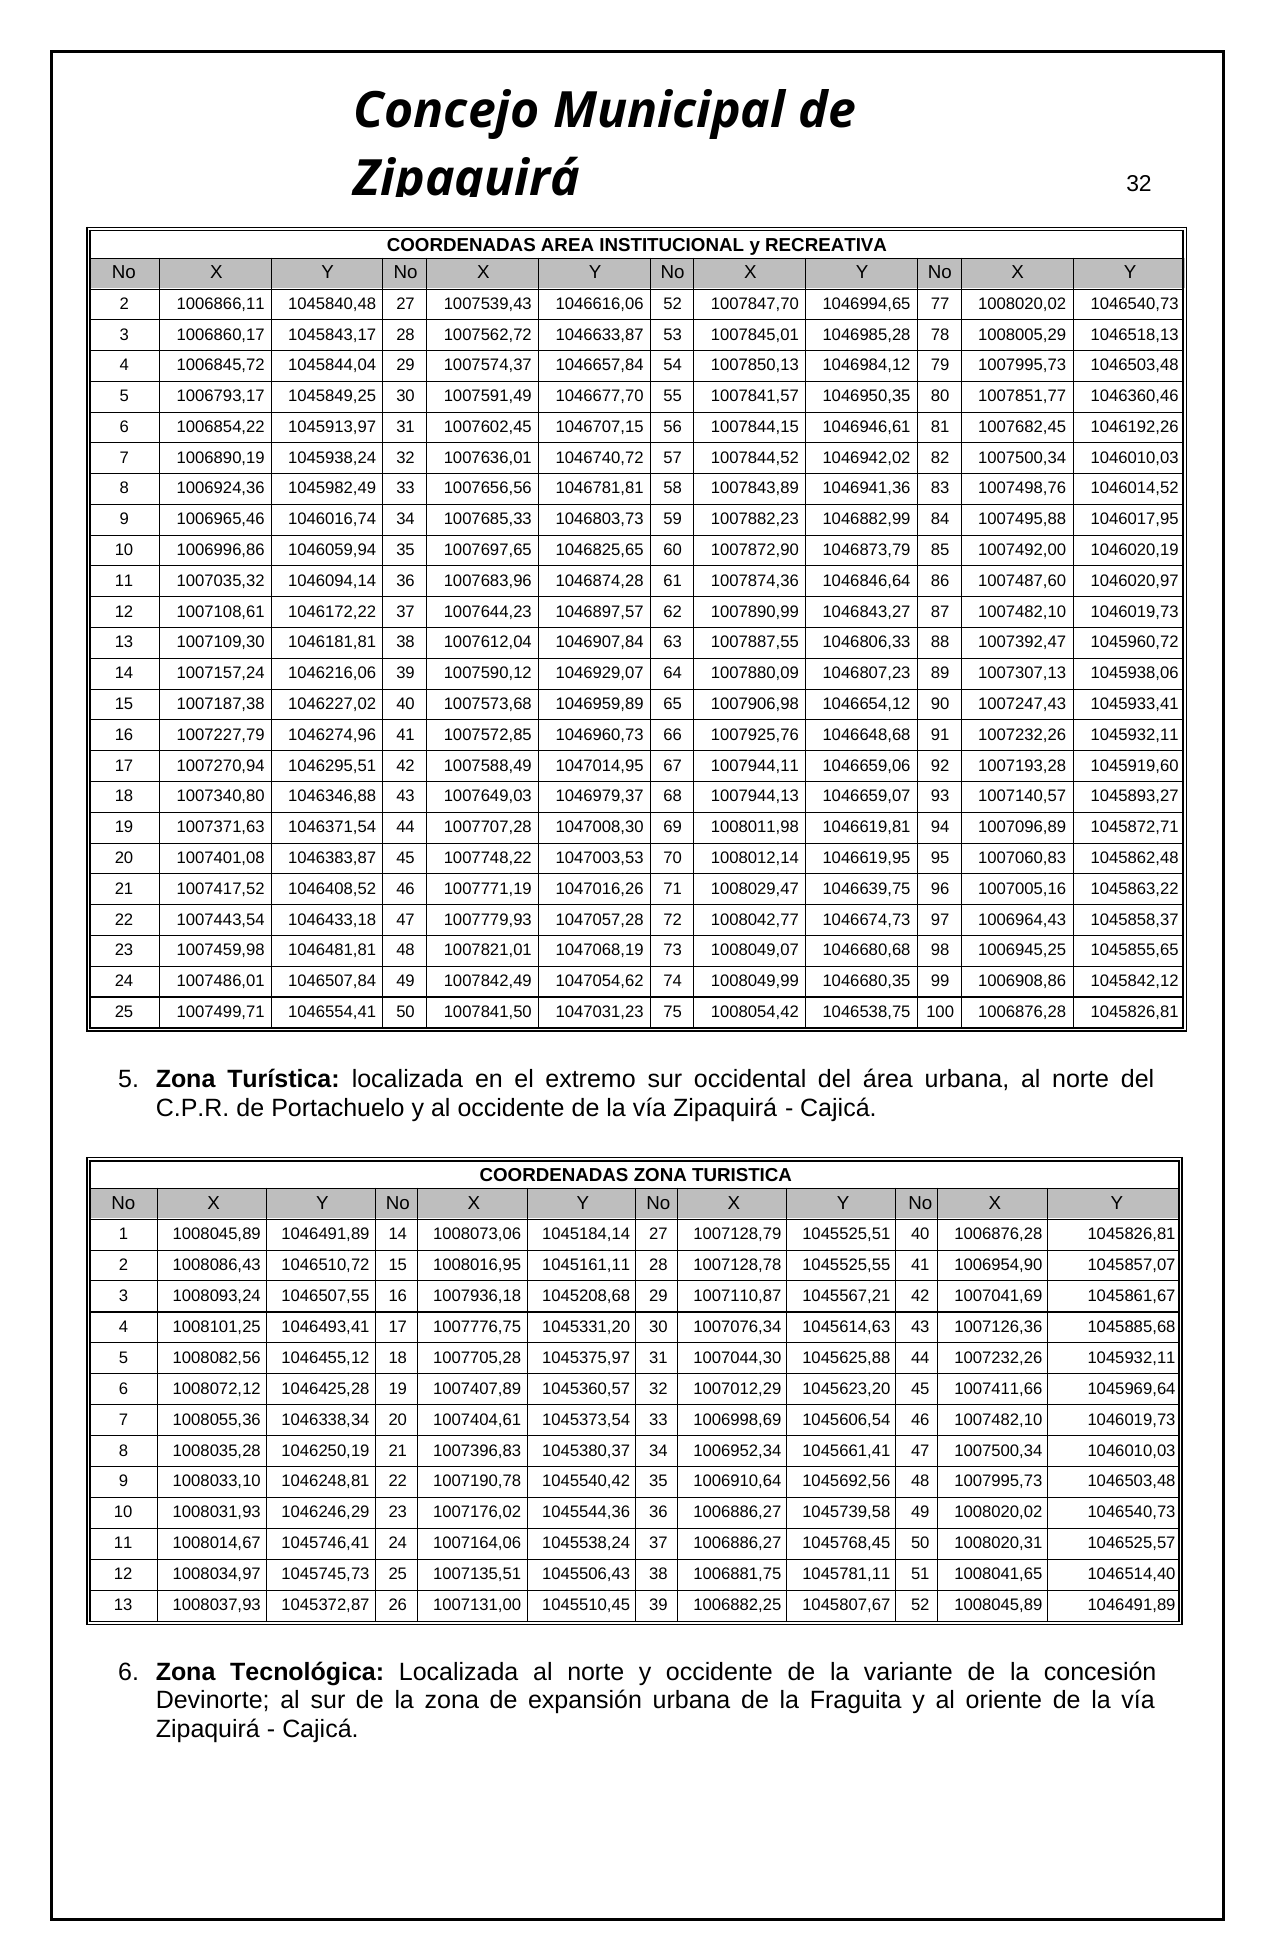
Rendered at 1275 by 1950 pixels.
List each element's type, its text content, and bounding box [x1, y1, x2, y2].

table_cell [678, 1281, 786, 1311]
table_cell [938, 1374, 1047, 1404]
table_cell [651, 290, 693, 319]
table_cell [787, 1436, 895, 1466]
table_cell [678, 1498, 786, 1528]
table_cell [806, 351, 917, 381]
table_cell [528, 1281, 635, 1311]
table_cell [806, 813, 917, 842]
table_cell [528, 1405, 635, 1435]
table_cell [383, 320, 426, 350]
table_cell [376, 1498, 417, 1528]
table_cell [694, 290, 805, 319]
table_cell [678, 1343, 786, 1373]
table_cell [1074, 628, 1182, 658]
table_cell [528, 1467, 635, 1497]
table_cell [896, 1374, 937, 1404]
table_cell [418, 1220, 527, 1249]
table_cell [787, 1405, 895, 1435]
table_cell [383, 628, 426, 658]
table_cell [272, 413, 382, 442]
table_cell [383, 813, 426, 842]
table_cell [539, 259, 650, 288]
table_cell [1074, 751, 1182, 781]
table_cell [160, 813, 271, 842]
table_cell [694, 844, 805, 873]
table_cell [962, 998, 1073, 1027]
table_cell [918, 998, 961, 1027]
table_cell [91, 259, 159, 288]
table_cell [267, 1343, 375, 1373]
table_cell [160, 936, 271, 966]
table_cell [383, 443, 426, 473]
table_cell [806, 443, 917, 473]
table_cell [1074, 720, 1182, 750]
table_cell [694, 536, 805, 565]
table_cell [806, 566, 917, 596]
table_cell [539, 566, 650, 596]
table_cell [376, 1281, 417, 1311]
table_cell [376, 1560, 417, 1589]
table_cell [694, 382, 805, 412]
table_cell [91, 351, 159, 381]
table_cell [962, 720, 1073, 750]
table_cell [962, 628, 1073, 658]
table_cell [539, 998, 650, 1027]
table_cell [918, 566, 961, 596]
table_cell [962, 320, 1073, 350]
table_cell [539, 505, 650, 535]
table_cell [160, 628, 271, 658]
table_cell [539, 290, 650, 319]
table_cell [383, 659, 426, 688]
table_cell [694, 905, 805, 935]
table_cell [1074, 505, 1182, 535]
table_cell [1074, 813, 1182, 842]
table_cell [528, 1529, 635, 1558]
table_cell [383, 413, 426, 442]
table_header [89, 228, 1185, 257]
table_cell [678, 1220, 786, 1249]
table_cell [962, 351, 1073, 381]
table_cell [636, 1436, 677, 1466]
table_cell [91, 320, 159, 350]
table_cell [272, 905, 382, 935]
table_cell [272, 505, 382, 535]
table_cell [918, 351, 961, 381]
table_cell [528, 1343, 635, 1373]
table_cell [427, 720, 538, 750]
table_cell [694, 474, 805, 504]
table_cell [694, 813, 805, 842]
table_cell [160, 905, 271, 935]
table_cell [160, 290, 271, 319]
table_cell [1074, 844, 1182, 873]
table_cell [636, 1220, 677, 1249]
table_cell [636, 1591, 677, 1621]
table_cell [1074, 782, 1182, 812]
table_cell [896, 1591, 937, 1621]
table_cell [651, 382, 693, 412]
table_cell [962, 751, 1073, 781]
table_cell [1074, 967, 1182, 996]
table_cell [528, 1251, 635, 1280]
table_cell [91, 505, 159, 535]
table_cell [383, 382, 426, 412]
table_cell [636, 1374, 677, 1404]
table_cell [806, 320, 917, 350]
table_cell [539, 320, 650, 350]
text C.P.R. de Portachuelo y al occidente de la vía Zipaquirá - Cajicá. [156, 1093, 1221, 1122]
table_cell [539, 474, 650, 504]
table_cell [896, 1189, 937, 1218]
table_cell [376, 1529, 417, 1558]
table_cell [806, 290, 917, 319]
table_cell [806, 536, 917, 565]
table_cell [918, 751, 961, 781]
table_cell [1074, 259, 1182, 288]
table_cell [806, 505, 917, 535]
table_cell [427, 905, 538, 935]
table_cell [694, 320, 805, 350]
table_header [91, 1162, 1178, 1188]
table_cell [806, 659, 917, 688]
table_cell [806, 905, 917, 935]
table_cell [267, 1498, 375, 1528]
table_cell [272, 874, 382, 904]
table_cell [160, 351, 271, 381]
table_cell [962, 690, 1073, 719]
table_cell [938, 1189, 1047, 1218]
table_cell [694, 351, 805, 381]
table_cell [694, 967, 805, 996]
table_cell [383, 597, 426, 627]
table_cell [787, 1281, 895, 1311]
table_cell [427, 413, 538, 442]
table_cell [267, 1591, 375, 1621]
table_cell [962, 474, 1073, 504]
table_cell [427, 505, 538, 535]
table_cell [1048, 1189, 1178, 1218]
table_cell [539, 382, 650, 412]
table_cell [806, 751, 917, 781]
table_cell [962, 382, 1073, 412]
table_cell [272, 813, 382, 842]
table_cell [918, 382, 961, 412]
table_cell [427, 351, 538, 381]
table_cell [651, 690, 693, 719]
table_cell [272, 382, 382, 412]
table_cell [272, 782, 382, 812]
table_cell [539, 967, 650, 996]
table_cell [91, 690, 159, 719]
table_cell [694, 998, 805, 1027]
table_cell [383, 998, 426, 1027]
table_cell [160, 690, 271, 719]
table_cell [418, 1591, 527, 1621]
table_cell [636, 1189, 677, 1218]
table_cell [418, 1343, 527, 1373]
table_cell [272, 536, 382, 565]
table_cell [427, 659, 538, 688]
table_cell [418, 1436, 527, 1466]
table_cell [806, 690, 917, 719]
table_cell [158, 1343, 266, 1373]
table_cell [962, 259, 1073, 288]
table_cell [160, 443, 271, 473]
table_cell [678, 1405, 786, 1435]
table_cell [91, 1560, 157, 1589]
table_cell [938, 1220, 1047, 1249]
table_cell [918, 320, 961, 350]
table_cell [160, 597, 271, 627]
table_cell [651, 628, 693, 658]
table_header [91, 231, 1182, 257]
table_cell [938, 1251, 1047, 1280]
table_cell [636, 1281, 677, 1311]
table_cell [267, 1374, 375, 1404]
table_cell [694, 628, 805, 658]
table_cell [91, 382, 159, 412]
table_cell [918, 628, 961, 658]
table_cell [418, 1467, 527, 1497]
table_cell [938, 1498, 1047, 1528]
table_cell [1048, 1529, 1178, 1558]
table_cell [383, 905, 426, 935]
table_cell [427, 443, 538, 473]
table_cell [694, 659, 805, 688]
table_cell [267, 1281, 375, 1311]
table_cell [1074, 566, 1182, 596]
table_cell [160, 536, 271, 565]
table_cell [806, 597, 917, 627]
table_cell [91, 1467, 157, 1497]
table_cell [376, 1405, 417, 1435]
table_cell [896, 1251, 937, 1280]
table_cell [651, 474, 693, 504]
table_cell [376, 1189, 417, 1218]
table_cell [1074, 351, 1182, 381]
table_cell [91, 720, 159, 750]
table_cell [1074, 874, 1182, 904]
list Zona Turística: localizada en el extremo sur occidental del área urbana, al norte del [118, 1064, 1221, 1093]
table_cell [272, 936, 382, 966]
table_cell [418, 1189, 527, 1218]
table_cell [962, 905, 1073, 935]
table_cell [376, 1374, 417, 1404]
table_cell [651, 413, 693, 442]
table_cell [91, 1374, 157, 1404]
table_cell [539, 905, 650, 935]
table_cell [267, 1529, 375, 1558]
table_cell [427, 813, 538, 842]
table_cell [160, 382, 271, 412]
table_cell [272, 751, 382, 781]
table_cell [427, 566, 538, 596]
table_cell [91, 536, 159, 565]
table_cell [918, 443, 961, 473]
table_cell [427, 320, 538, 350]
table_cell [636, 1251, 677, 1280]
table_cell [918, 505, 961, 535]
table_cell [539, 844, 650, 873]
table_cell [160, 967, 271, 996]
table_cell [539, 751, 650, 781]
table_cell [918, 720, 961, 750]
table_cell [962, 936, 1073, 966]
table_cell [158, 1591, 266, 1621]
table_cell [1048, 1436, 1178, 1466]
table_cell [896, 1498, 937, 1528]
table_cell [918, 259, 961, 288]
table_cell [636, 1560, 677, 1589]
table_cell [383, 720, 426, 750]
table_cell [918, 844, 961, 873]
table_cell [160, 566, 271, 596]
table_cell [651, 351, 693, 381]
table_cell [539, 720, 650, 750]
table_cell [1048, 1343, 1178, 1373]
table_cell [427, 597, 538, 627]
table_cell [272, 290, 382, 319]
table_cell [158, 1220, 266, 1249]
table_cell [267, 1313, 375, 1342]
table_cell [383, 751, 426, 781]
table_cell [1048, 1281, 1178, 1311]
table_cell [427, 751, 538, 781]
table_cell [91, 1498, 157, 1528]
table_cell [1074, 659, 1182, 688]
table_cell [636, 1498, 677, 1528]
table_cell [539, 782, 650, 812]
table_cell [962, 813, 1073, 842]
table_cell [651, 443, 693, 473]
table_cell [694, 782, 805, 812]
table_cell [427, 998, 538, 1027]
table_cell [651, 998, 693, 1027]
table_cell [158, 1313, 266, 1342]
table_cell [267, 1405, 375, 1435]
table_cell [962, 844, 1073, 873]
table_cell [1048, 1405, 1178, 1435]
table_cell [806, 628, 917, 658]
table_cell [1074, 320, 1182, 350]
list Zona Tecnológica: Localizada al norte y occidente de la variante de la concesión Devinorte; al sur de la zona de expansión urbana de la Fraguita y al oriente de la vía Zipaquirá - Cajicá. [118, 1657, 1156, 1743]
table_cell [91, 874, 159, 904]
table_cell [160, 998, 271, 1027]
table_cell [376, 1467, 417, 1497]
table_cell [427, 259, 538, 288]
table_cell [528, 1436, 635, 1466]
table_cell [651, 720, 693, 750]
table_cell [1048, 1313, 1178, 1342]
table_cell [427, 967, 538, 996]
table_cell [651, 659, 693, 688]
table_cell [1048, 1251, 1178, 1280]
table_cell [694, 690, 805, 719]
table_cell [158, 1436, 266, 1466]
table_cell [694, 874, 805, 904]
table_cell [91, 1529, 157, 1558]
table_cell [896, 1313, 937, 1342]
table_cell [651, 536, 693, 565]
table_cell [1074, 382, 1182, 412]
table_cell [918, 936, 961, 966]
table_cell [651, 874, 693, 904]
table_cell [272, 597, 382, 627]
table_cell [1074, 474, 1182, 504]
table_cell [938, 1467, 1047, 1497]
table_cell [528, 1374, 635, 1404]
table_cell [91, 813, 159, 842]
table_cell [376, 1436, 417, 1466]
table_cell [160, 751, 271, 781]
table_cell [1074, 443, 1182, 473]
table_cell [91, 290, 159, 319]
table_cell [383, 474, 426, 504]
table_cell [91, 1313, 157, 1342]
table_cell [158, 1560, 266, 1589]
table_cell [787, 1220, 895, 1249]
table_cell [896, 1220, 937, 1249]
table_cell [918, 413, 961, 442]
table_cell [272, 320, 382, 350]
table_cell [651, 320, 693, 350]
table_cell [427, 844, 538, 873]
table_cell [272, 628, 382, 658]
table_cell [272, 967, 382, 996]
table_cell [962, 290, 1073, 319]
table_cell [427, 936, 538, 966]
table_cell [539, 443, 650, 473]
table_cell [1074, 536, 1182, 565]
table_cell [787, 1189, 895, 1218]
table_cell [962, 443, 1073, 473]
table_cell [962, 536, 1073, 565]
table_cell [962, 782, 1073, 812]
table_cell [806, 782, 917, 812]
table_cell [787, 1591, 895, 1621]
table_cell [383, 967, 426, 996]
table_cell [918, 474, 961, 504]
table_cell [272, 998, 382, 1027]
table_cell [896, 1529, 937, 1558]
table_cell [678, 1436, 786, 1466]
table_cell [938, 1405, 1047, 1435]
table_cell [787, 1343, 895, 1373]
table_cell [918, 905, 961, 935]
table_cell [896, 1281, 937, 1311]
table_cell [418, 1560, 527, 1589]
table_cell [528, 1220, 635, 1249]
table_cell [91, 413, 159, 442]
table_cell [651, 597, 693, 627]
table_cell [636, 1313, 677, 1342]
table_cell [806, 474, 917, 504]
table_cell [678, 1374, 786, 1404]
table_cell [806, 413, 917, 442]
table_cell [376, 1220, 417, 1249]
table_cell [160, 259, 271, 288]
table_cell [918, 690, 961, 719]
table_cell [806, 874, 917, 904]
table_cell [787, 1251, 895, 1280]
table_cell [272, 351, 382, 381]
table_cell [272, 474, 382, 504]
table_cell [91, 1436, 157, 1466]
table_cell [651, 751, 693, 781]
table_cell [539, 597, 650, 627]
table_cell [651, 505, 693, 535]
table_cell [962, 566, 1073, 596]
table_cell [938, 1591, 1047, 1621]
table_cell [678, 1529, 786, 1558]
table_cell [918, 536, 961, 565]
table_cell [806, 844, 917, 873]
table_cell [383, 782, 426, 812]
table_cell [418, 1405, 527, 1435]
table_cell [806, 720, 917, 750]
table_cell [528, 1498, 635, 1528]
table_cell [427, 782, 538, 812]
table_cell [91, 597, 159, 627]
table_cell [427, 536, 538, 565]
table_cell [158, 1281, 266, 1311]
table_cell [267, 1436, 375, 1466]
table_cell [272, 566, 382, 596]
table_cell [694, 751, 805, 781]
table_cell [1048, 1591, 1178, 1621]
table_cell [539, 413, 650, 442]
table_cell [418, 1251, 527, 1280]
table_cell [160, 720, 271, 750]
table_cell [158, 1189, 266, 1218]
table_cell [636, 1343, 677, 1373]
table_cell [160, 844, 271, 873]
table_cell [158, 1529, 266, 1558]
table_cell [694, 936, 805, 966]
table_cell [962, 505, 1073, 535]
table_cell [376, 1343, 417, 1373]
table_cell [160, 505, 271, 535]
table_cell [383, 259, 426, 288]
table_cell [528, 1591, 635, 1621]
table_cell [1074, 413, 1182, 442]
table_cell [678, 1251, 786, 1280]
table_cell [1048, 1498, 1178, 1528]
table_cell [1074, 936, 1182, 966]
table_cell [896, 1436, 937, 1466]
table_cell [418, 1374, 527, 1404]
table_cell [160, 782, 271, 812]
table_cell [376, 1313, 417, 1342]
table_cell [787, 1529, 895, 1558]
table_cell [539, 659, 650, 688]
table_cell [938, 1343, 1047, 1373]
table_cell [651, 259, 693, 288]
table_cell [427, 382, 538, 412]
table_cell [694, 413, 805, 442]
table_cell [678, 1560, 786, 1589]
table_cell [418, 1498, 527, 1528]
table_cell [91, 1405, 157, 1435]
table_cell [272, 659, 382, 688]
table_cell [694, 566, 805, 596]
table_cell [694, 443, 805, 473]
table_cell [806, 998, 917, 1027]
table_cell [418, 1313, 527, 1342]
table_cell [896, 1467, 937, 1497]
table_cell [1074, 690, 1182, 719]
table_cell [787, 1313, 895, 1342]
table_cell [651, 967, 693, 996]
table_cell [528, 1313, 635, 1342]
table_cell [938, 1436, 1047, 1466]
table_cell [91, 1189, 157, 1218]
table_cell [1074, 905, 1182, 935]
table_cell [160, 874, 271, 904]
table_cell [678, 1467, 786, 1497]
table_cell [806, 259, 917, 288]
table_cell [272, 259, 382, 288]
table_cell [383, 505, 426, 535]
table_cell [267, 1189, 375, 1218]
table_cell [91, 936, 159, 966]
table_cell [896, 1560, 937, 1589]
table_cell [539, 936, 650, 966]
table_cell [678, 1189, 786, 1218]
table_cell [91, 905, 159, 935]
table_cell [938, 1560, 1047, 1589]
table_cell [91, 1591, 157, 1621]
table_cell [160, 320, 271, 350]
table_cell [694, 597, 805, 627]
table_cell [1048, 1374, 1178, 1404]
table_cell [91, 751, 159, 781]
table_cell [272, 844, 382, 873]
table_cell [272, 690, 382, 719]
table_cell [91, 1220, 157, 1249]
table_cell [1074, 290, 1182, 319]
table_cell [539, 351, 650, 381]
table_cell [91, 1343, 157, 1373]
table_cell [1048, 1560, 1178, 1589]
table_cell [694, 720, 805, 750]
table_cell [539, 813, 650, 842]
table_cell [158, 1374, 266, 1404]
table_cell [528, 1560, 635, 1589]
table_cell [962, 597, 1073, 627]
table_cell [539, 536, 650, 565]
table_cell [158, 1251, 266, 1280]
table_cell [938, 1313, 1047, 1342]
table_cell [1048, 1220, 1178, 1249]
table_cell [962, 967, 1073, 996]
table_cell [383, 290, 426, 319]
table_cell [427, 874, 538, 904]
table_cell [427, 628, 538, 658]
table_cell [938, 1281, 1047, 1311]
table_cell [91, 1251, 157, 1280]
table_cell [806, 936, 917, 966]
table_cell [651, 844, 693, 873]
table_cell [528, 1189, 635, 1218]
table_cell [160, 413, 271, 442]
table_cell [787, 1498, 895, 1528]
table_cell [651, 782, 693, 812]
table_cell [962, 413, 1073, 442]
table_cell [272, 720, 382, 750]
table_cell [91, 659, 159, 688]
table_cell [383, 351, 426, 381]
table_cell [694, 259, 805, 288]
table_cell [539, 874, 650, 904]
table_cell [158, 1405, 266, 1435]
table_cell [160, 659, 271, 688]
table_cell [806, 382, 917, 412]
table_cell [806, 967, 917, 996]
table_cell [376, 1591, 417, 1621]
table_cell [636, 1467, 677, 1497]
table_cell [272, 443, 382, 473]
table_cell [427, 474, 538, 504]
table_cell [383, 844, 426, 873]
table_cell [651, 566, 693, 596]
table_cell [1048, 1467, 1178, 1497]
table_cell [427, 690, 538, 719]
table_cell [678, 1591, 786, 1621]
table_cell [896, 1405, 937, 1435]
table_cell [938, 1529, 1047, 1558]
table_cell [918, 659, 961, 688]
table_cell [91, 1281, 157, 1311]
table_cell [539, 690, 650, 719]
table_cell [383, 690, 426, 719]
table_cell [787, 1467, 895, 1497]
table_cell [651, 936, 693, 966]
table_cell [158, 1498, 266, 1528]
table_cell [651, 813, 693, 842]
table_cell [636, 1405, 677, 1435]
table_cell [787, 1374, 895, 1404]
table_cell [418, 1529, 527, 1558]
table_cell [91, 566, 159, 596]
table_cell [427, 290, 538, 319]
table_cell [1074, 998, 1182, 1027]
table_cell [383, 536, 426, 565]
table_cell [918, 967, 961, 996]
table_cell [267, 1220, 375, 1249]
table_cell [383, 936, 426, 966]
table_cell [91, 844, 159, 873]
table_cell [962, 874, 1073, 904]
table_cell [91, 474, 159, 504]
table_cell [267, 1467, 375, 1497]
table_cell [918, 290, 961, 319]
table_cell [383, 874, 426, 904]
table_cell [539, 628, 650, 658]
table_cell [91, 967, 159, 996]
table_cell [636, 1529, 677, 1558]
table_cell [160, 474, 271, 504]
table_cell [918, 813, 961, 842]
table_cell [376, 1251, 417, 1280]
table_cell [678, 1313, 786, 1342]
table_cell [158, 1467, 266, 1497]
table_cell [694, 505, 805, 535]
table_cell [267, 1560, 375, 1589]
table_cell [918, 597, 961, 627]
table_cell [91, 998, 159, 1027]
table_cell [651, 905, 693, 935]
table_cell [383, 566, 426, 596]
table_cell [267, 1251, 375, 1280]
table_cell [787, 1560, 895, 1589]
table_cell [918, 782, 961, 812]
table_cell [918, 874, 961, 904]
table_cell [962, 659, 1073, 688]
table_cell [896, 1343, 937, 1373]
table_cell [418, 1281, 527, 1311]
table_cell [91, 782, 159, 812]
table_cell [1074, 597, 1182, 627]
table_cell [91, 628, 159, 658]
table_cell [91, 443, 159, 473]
